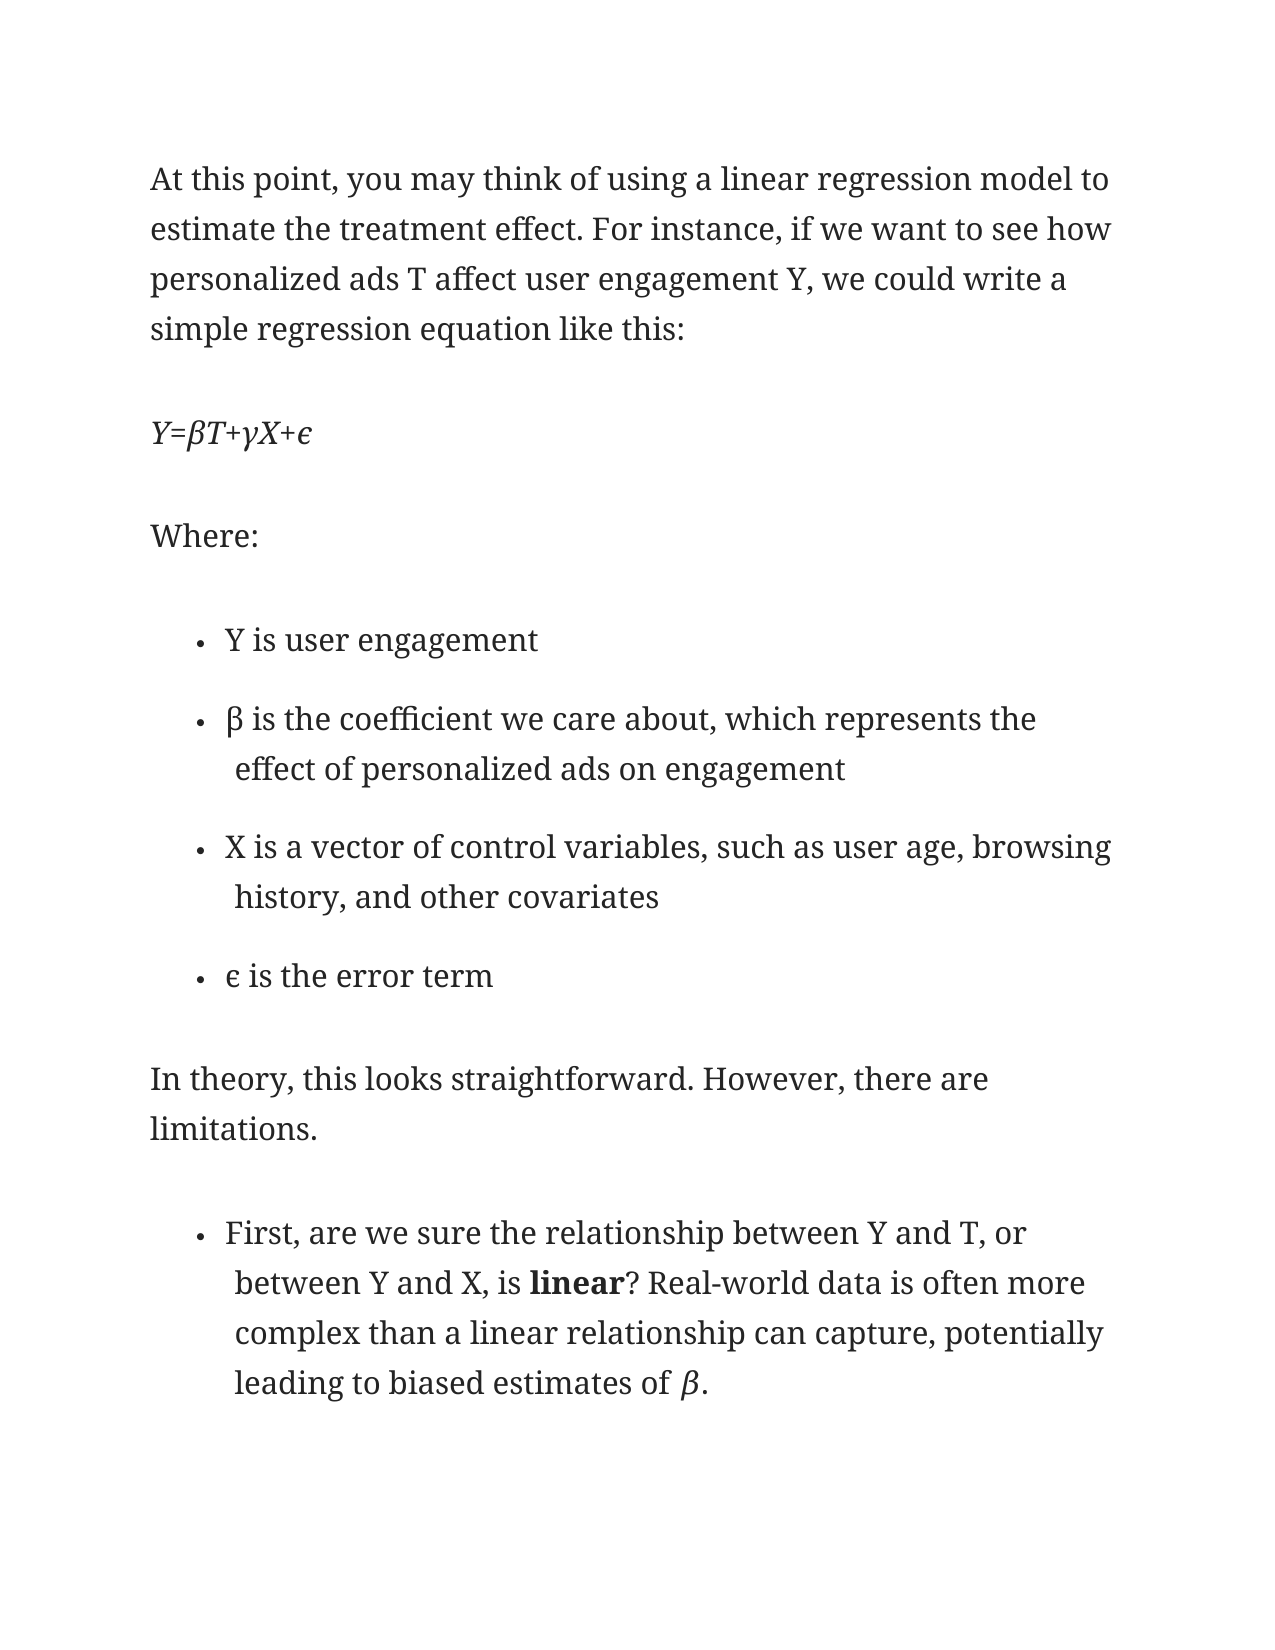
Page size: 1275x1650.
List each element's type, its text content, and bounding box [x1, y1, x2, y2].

text In theory, this looks straightforward. However, there are limitations. [150, 1050, 1125, 1150]
list ϵ is the error term [197, 946, 1125, 996]
list First, are we sure the relationship between Y and T, or between Y and X, is linear? Real-world data is often more complex than a linear relationship can capture, potentially leading to biased estimates of 𝛽. [197, 1203, 1125, 1403]
list β is the coefficient we care about, which represents the effect of personalized ads on engagement [197, 689, 1125, 789]
list X is a vector of control variables, such as user age, browsing history, and other covariates [197, 818, 1125, 918]
list Y is user engagement [197, 611, 1125, 661]
text Y=βT+γX+ϵ [150, 403, 1125, 453]
text At this point, you may think of using a linear regression model to estimate the treatment effect. For instance, if we want to see how personalized ads T affect user engagement Y, we could write a simple regression equation like this: [150, 150, 1125, 350]
text Where: [150, 507, 1125, 557]
